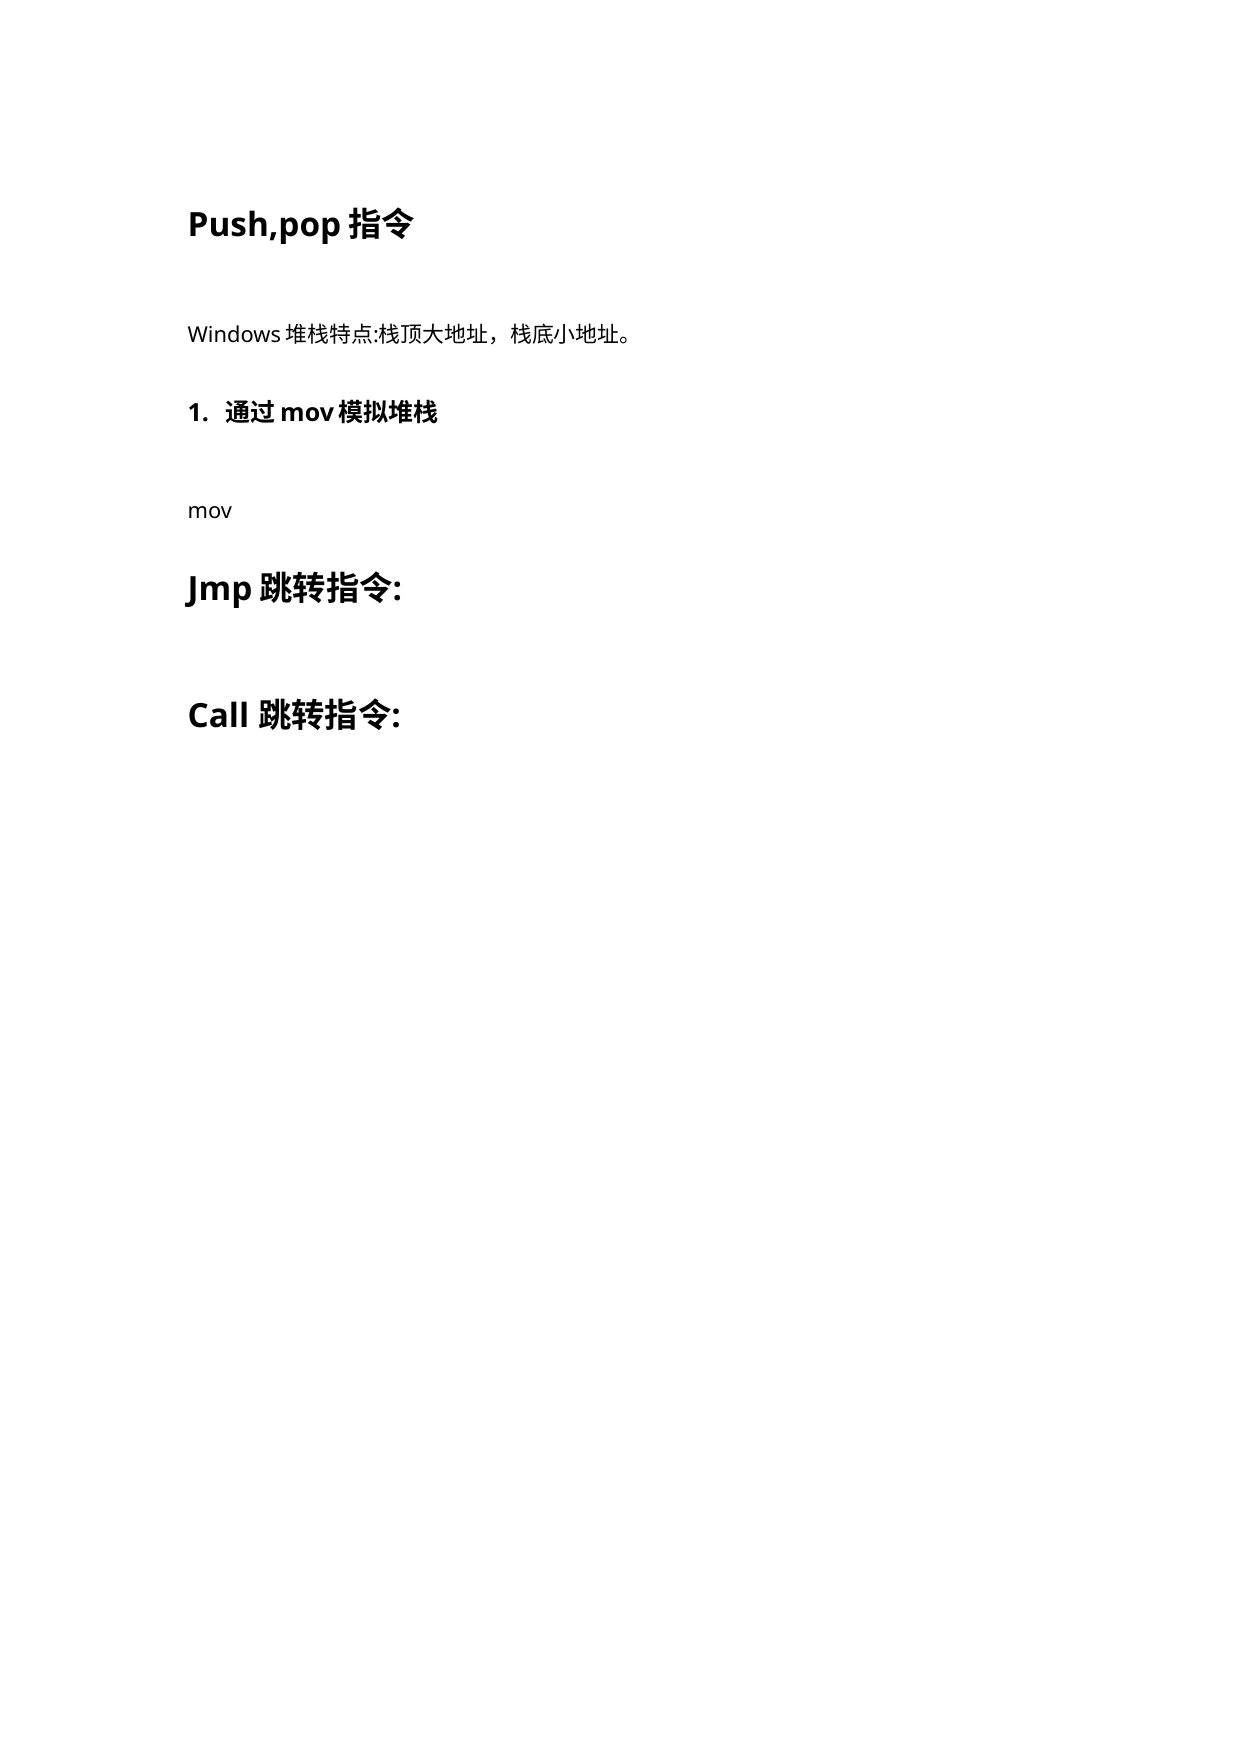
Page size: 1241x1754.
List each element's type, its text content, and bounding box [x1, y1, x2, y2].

text Windows堆栈特点:栈顶大地址，栈底小地址。 [187, 316, 1053, 349]
subtitle Call 跳转指令: [187, 681, 1053, 746]
subtitle Jmp跳转指令: [187, 553, 1053, 618]
subtitle Push,pop指令 [187, 189, 1053, 254]
subtitle 通过mov模拟堆栈 [187, 378, 1053, 443]
text mov [187, 493, 1053, 526]
